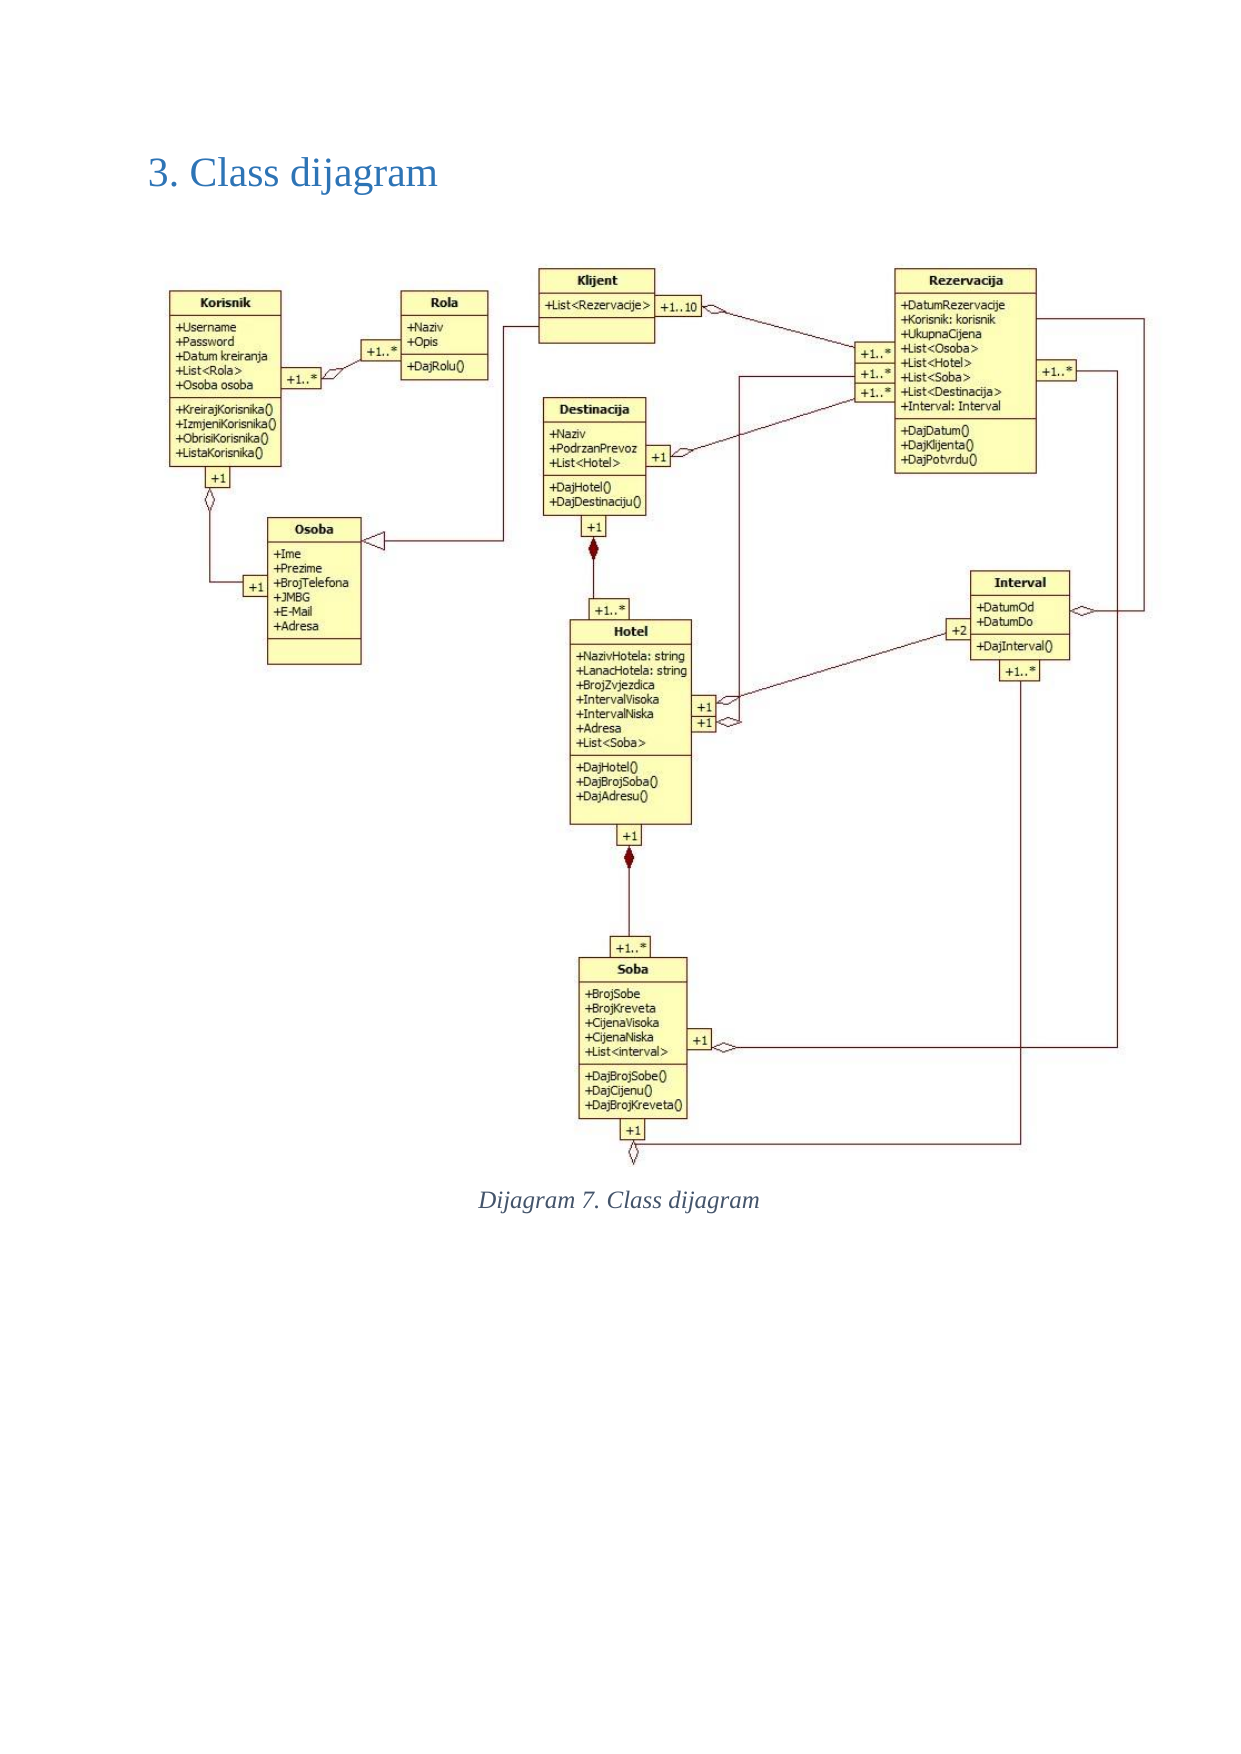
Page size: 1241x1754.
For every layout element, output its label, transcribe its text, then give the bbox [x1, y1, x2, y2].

picture [147, 246, 1167, 1167]
text Dijagram 7. Class dijagram [148, 1185, 1093, 1214]
subtitle 3. Class dijagram [148, 148, 1093, 196]
